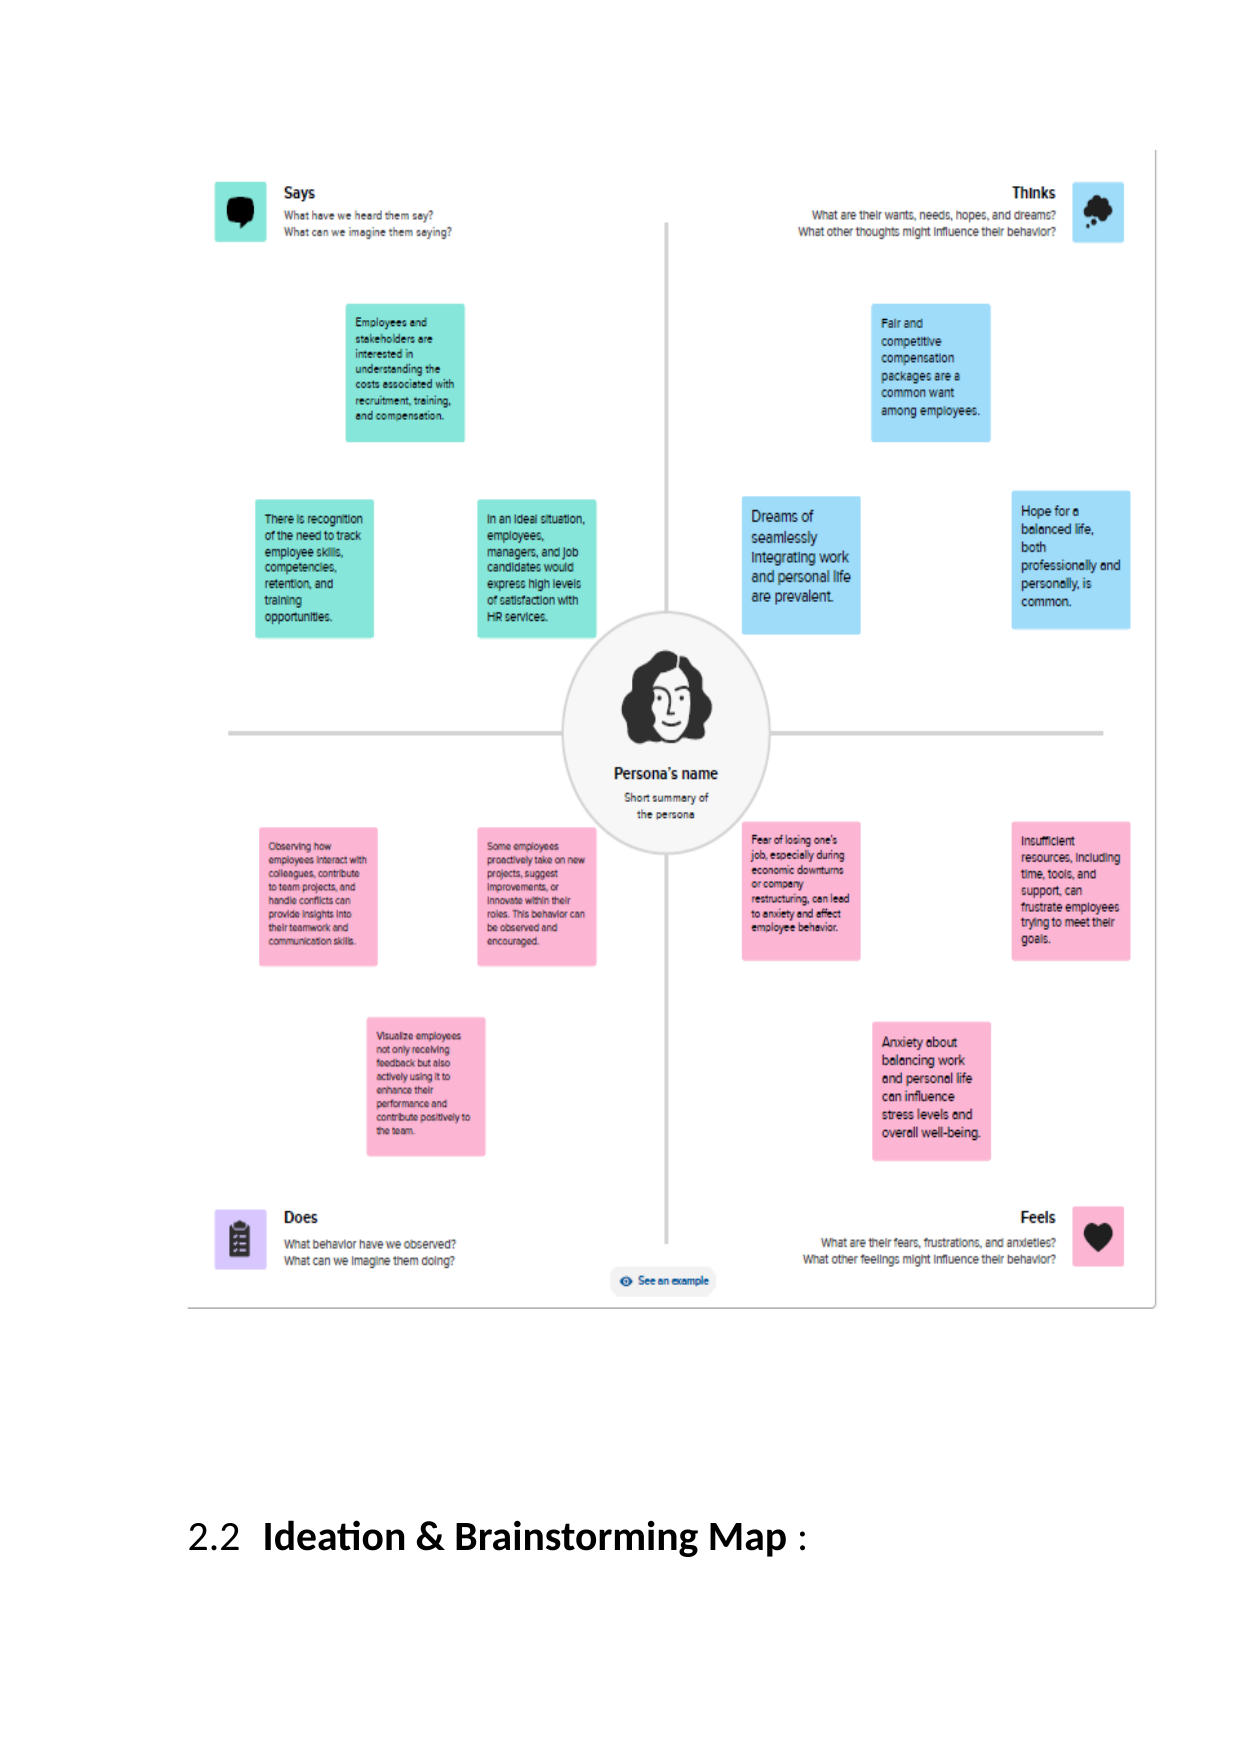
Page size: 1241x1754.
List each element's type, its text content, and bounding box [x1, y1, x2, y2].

list Ideation & Brainstorming Map : [187, 1509, 1090, 1560]
picture [187, 150, 1159, 1309]
